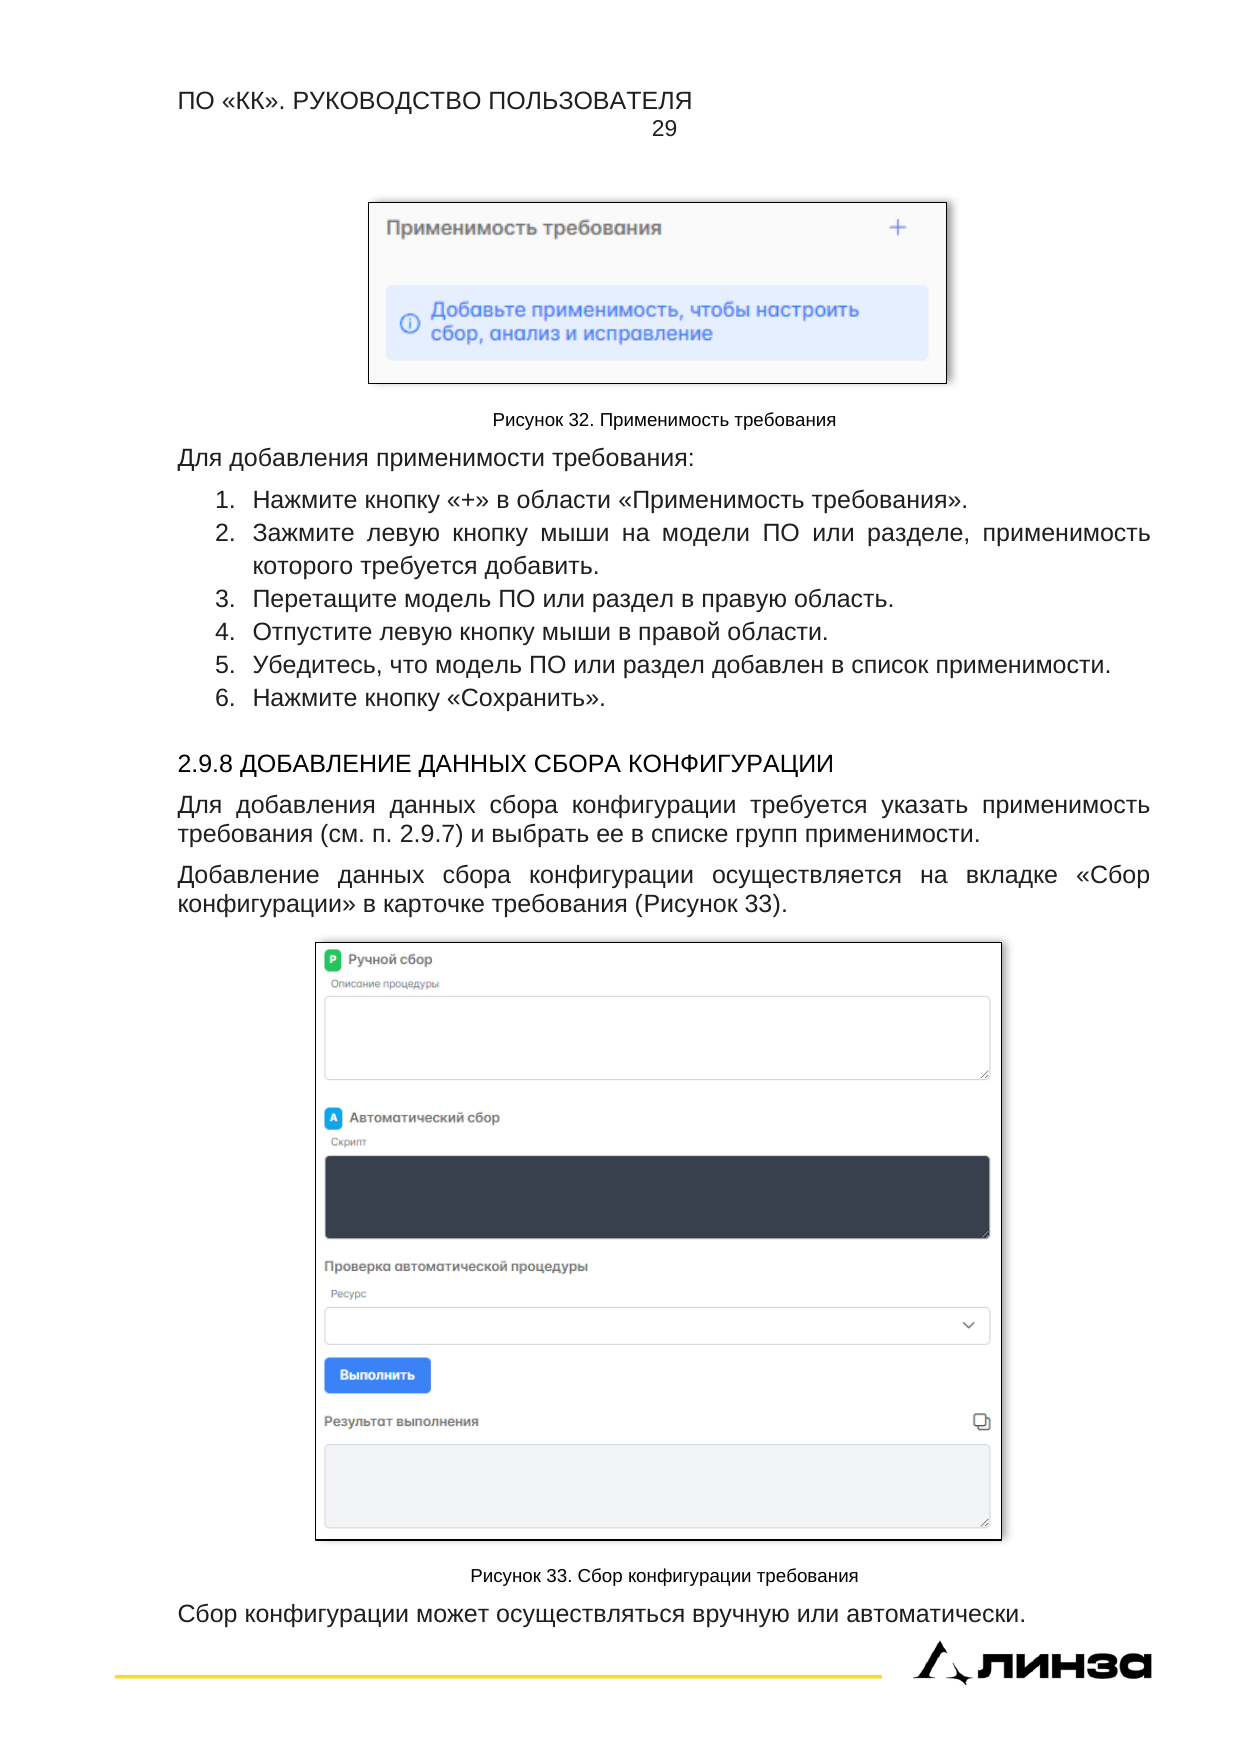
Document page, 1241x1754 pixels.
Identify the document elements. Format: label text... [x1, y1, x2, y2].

text Зажмите левую кнопку мыши на модели ПО или разделе, применимость которого требуется добавить. [215, 518, 1152, 579]
text Для добавления данных сбора конфигурации требуется указать применимость требования (см. п. 2.9.7) и выбрать ее в списке групп применимости. [177, 790, 1152, 848]
picture [114, 1640, 1152, 1685]
text Для добавления применимости требования: [177, 443, 1152, 472]
text Перетащите модель ПО или раздел в правую область. [215, 584, 1152, 612]
picture [369, 203, 946, 383]
subtitle Добавление данных сбора конфигурации [177, 749, 1152, 778]
text Убедитесь, что модель ПО или раздел добавлен в список применимости. [215, 650, 1152, 678]
text Сбор конфигурации может осуществляться вручную или автоматически. [177, 1599, 1152, 1628]
text Отпустите левую кнопку мыши в правой области. [215, 617, 1152, 645]
list Нажмите кнопку «+» в области «Применимость требования». [215, 484, 1152, 513]
text Добавление данных сбора конфигурации осуществляется на вкладке «Сбор конфигурации» в карточке требования (Рисунок 33). [177, 860, 1152, 918]
text Нажмите кнопку «Сохранить». [215, 683, 1152, 711]
picture [316, 943, 1001, 1539]
